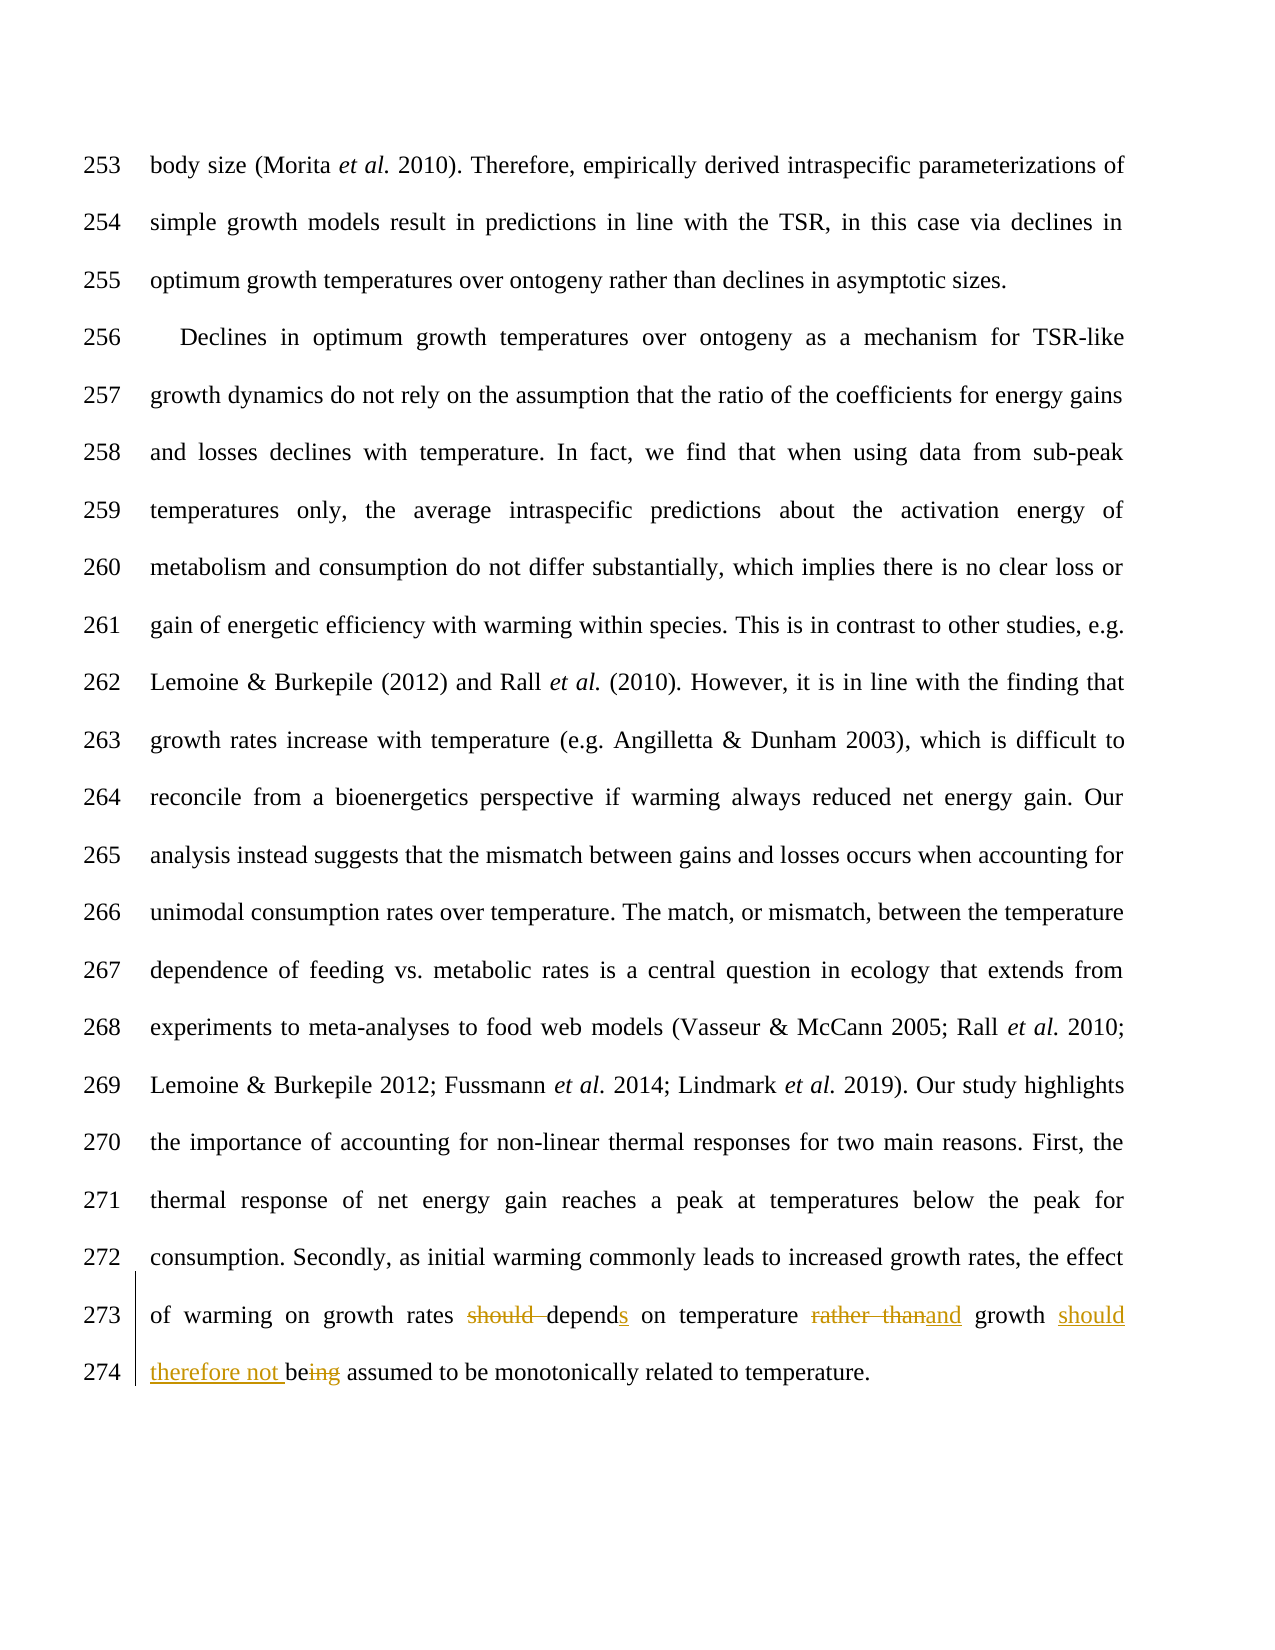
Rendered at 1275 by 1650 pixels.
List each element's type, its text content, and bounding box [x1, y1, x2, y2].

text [150, 150, 1125, 294]
text Declines in optimum growth temperatures over ontogeny as a mechanism for TSR-like growth dynamics do not rely on the assumption that the ratio of the coefficients for energy gains and losses declines with temperature. In fact, we find that when using data from sub-peak temperatures only, the average intraspecific predictions about the activation energy of metabolism and consumption do not differ substantially, which implies there is no clear loss or gain of energetic efficiency with warming within species. This is in contrast to other studies, e.g. Lemoine & Burkepile (2012) and Rall et al. (2010). However, it is in line with the finding that growth rates increase with temperature (e.g. Angilletta & Dunham 2003), which is difficult to reconcile from a bioenergetics perspective if warming always reduced net energy gain. Our analysis instead suggests that the mismatch between gains and losses occurs when accounting for unimodal consumption rates over temperature. The match, or mismatch, between the temperature dependence of feeding vs. metabolic rates is a central question in ecology that extends from experiments to meta-analyses to food web models (Vasseur & McCann 2005; Rall et al. 2010; Lemoine & Burkepile 2012; Fussmann et al. 2014; Lindmark et al. 2019). Our study highlights the importance of accounting for non-linear thermal responses for two main reasons. First, the thermal response of net energy gain reaches a peak at temperatures below the peak for consumption. Secondly, as initial warming commonly leads to increased growth rates, the effect of warming on growth rates depend on temperature growth be assumed to be monotonically related to temperature. [150, 322, 1125, 1386]
